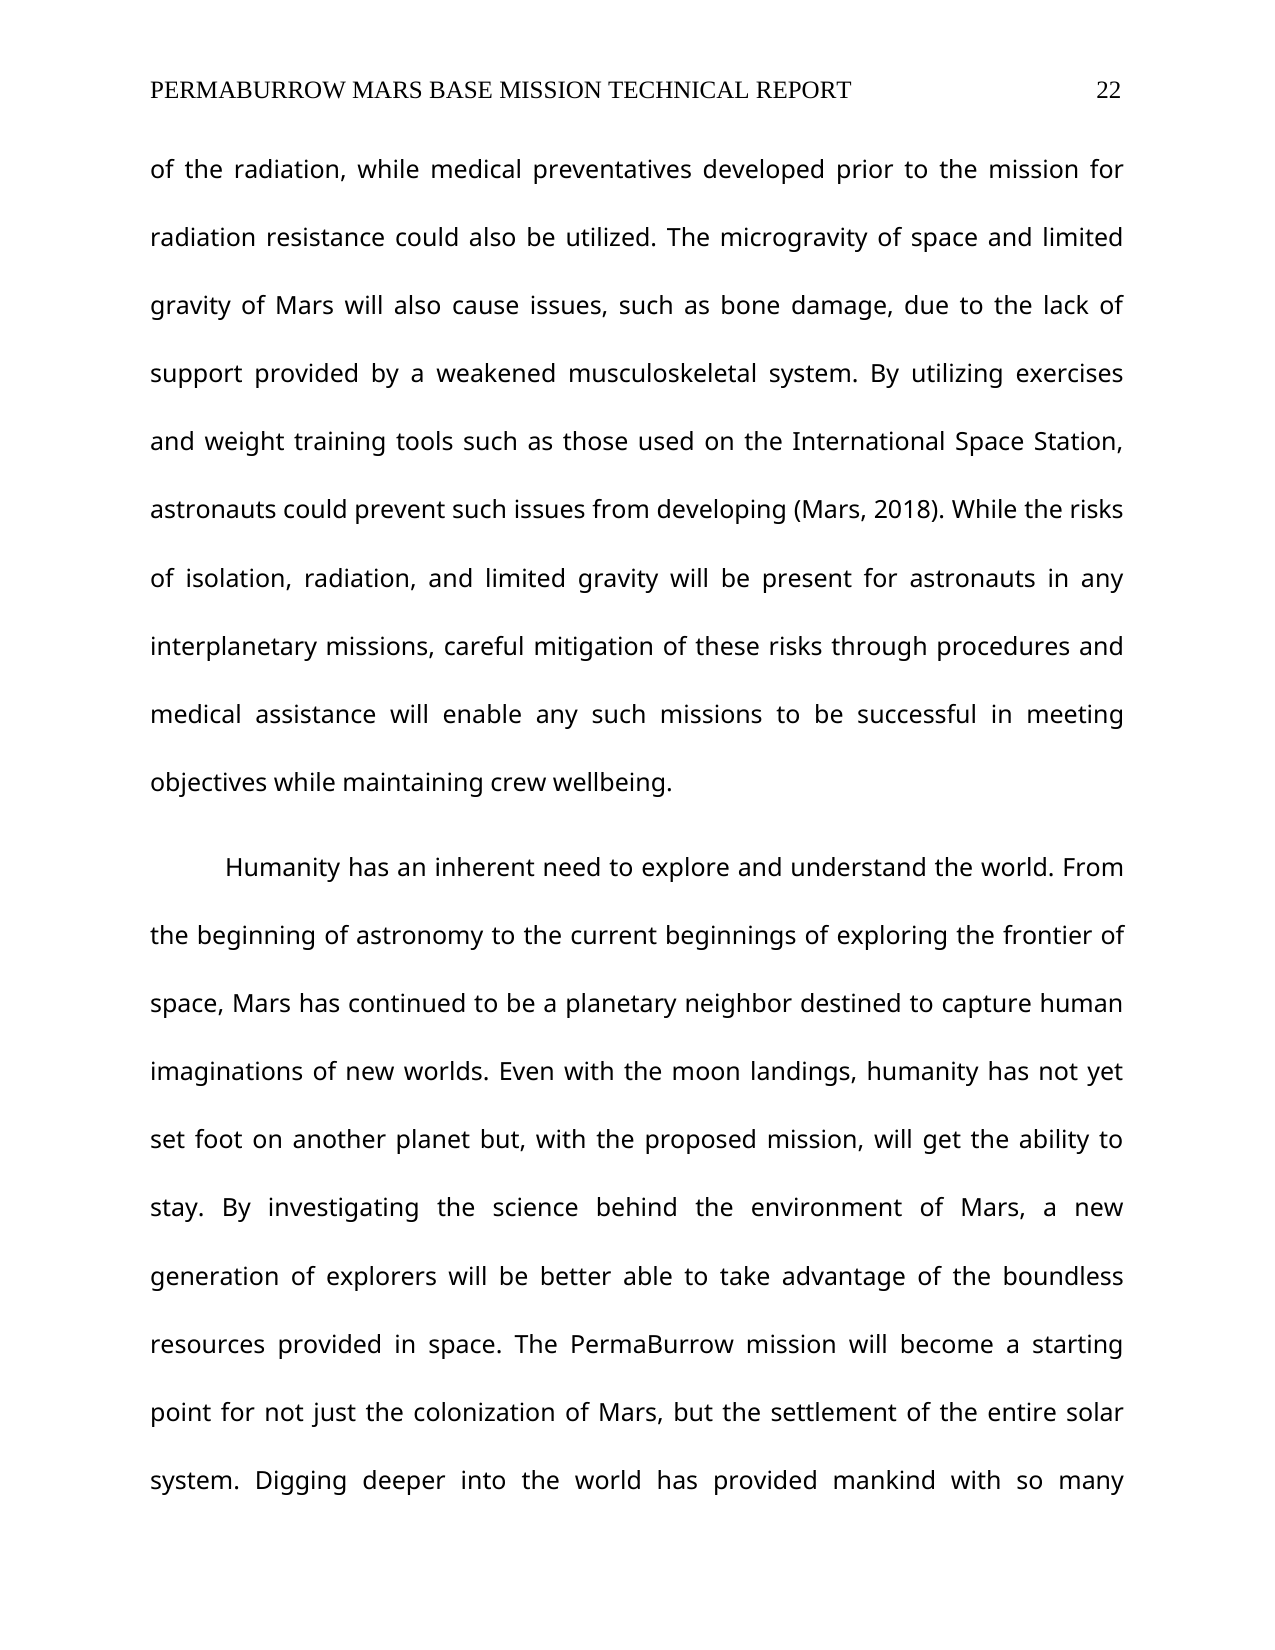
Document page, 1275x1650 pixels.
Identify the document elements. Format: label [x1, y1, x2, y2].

text [150, 151, 1125, 799]
text [150, 849, 1125, 1497]
